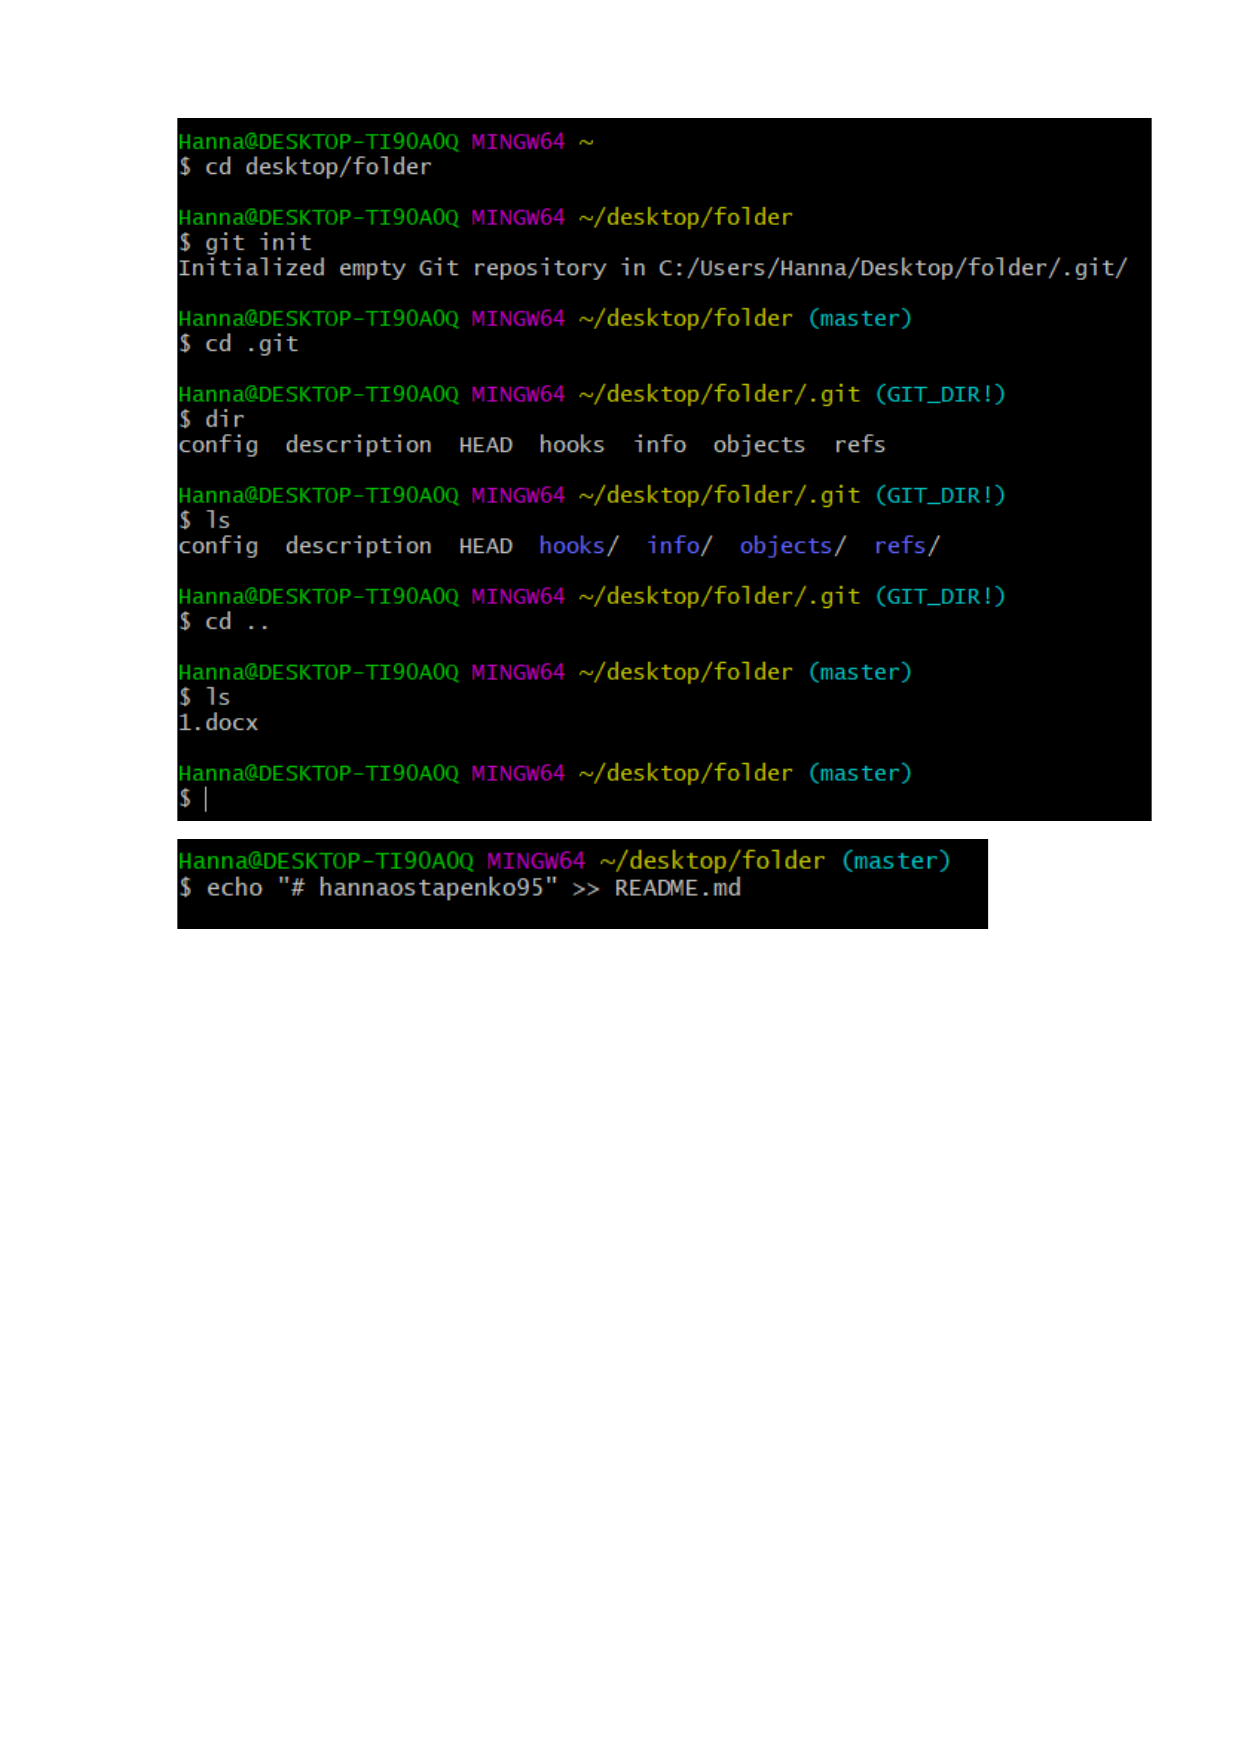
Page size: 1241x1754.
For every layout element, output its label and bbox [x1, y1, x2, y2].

picture [177, 839, 989, 929]
picture [177, 118, 1152, 821]
